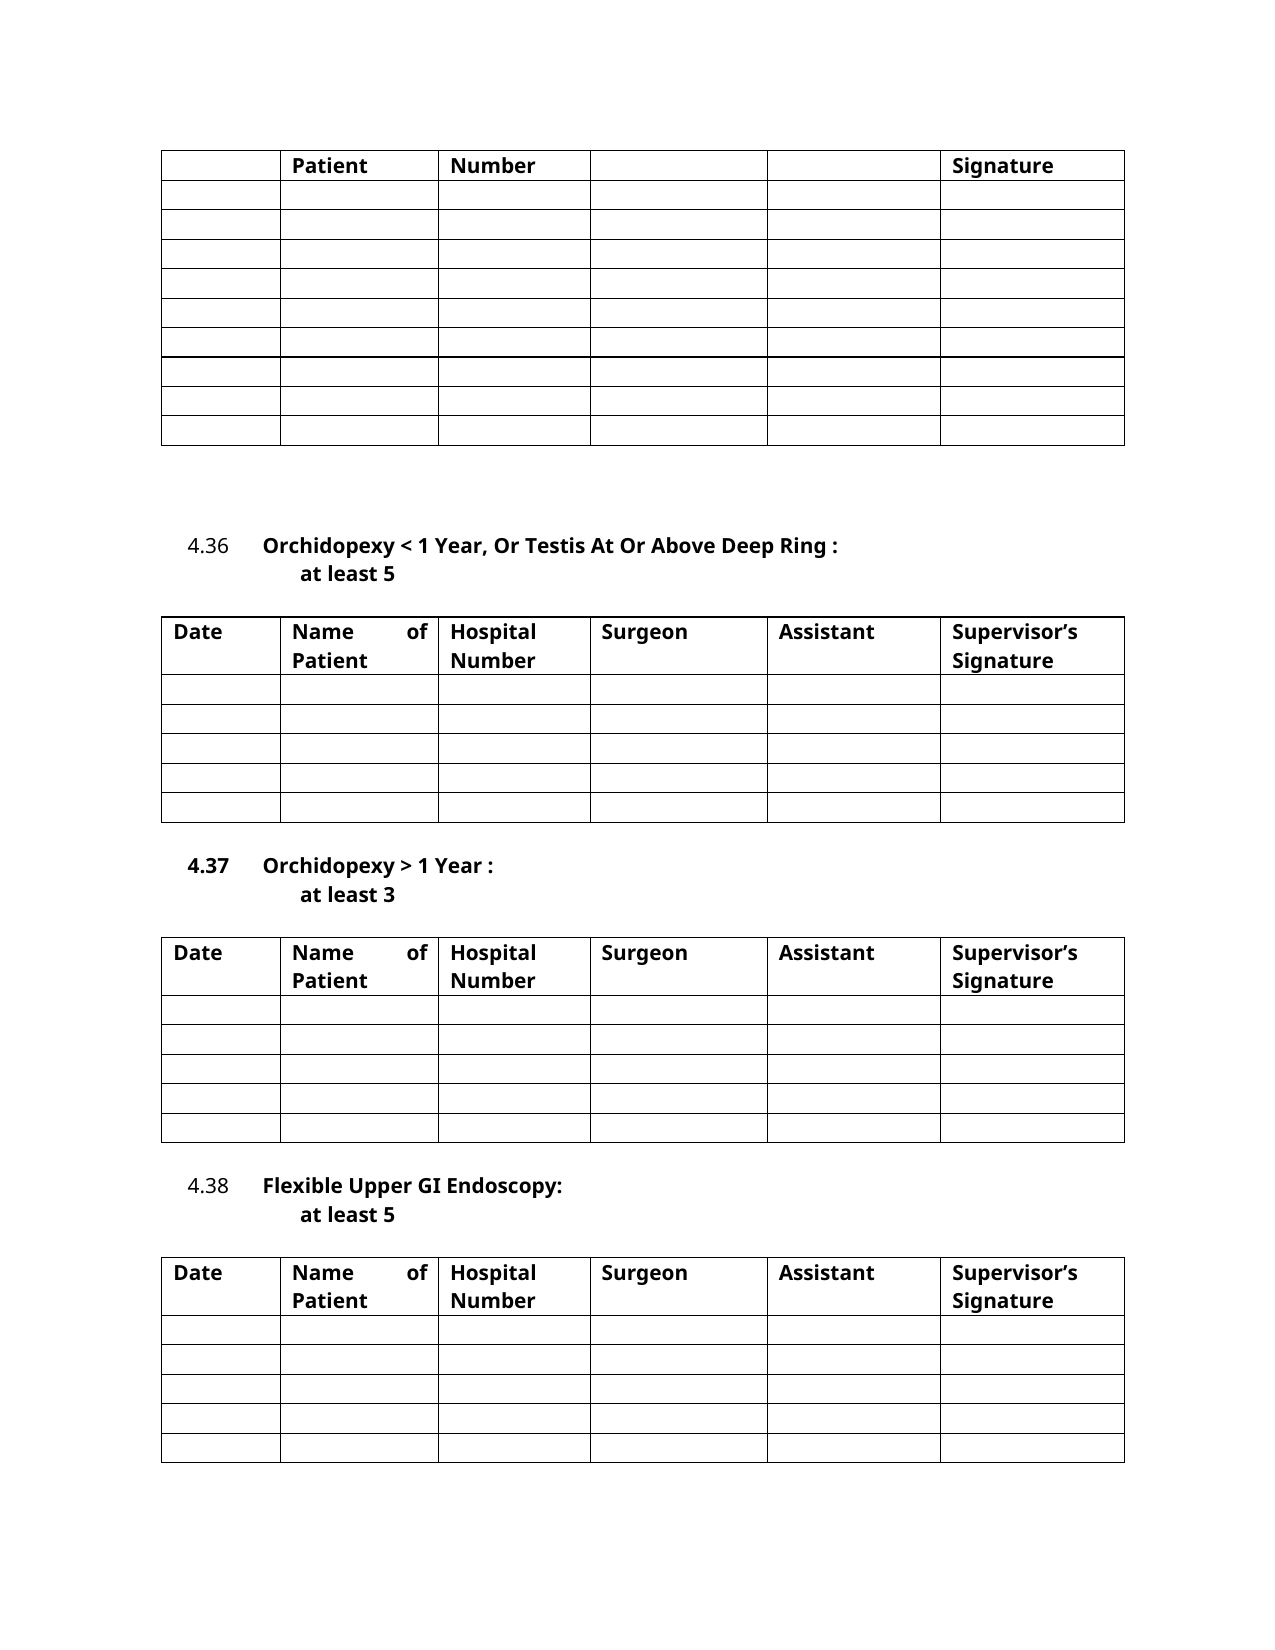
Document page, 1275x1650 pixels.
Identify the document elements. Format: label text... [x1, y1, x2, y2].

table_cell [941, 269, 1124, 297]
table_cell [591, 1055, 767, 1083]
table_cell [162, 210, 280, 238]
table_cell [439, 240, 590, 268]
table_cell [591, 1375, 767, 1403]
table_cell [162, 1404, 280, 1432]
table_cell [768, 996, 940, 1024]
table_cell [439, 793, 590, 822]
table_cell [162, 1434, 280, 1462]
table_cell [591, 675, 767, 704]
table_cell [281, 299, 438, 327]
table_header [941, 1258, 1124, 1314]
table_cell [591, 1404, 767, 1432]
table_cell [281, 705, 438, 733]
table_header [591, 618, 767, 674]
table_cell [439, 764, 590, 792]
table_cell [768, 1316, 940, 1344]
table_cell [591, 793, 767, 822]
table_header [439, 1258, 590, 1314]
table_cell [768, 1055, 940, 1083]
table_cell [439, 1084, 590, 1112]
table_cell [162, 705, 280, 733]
table_header Surgeon [591, 151, 767, 179]
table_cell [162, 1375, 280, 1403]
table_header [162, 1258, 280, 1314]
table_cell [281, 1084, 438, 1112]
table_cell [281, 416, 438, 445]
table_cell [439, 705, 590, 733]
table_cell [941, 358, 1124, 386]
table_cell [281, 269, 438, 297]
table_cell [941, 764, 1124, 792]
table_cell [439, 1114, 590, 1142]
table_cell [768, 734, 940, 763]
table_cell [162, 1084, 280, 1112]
table_cell [768, 181, 940, 209]
table_header Assistant [768, 151, 940, 179]
table_cell [162, 181, 280, 209]
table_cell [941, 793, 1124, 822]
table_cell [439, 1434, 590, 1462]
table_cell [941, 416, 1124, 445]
table_header Name of Patient [281, 151, 438, 179]
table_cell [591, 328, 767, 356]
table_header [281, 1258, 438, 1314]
table_header Date [162, 151, 280, 179]
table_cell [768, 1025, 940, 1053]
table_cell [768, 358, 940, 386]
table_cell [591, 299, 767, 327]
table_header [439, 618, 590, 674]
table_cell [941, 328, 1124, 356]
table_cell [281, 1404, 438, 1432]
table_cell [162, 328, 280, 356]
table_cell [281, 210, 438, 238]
list Orchidopexy < 1 Year, Or Testis At Or Above Deep Ring : at least 5 [187, 531, 1125, 588]
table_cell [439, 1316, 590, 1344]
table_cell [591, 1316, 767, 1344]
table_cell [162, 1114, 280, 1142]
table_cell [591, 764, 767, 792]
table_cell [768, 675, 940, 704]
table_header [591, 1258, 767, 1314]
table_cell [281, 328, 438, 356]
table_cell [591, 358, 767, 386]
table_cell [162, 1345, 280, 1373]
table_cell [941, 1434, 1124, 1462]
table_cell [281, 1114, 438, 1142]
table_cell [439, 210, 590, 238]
table_cell [439, 181, 590, 209]
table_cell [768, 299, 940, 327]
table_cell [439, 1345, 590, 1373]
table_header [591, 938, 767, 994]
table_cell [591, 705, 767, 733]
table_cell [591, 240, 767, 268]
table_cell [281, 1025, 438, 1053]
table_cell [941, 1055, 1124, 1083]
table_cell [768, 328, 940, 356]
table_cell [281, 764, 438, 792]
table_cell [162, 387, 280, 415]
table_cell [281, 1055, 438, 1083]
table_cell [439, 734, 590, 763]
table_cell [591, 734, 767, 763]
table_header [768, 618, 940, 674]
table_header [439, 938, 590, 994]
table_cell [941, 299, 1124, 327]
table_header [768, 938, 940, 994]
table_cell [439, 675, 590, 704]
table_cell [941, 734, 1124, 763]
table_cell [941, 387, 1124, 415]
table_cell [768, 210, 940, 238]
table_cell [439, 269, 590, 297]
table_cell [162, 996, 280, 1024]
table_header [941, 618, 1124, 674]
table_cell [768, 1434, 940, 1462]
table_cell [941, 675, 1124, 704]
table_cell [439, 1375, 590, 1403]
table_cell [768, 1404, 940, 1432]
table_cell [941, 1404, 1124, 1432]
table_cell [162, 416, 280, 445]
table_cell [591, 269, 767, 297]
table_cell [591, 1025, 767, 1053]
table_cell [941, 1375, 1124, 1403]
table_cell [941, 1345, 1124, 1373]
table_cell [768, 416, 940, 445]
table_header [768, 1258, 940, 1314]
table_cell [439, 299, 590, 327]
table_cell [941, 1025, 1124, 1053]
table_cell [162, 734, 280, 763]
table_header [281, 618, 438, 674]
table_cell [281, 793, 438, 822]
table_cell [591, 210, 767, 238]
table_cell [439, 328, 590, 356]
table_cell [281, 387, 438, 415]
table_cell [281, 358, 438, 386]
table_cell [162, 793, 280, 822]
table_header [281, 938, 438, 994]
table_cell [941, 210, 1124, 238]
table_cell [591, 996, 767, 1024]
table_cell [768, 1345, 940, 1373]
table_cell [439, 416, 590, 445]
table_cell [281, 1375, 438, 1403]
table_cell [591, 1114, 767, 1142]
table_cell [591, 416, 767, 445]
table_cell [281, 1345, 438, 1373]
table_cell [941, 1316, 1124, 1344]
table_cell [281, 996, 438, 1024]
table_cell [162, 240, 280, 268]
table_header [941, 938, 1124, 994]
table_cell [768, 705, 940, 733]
list Flexible Upper GI Endoscopy: at least 5 [187, 1171, 1125, 1228]
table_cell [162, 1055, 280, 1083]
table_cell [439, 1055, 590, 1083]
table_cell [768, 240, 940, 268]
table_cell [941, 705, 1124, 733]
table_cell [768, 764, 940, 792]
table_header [941, 151, 1124, 179]
table_cell [281, 181, 438, 209]
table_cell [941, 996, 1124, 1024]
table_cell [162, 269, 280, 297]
table_cell [941, 181, 1124, 209]
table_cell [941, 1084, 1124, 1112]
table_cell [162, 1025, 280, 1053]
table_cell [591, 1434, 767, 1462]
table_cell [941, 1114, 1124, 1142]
table_header Hospital Number [439, 151, 590, 179]
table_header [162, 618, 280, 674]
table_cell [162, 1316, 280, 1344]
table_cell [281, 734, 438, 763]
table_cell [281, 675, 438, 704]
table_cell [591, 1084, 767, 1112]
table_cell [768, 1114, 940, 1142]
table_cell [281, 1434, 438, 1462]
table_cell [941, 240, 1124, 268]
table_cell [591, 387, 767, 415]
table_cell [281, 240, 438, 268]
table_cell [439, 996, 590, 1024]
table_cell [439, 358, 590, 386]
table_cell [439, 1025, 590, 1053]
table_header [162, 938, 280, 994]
list 4.37 Orchidopexy > 1 Year : at least 3 [187, 851, 1125, 908]
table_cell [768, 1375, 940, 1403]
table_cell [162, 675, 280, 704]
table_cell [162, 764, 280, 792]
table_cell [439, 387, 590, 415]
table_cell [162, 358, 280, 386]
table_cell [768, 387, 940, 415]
table_cell [591, 181, 767, 209]
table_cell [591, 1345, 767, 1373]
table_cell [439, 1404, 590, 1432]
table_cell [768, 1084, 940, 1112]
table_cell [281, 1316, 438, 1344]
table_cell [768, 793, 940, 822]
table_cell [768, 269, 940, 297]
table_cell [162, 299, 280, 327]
